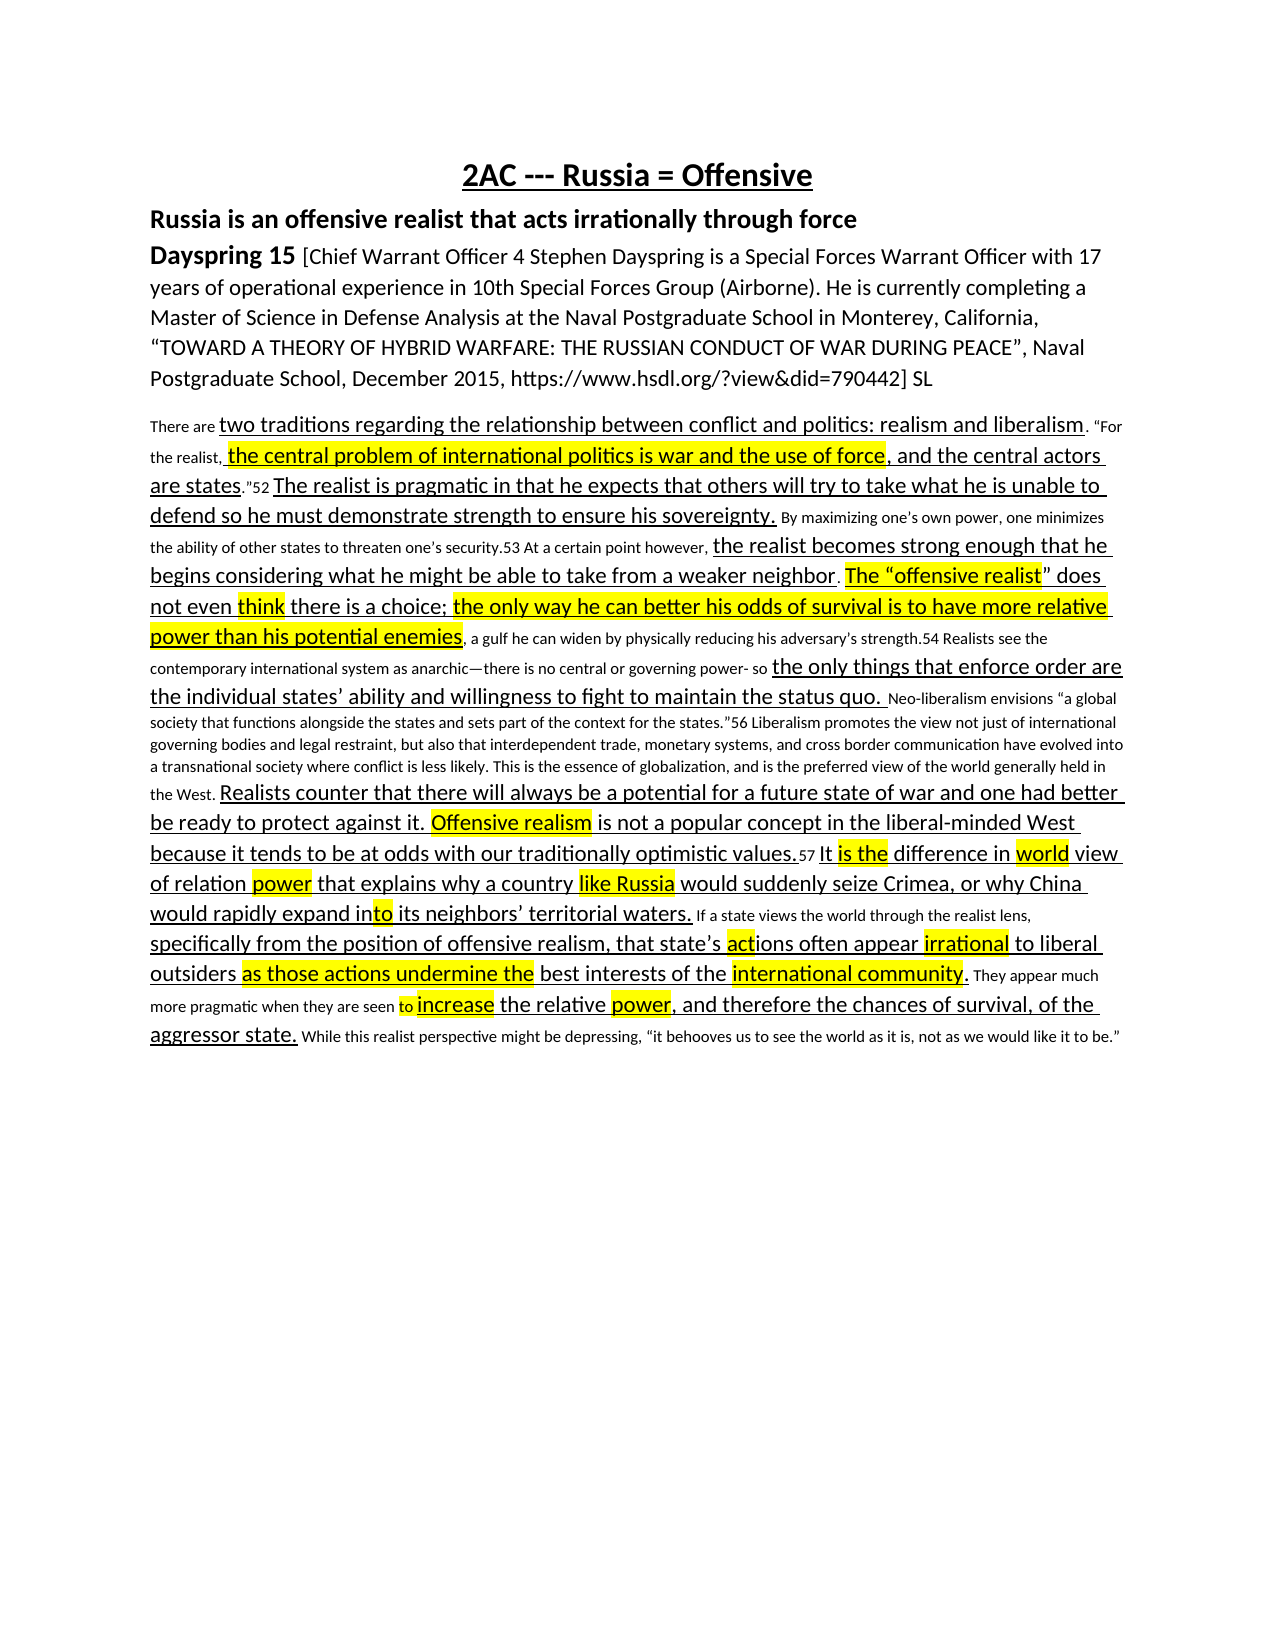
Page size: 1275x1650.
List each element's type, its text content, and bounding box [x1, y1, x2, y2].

text There are two traditions regarding the relationship between conflict and politics: realism and liberalism. “For the realist, the central problem of international politics is war and the use of force, and the central actors are states.”52 The realist is pragmatic in that he expects that others will try to take what he is unable to defend so he must demonstrate strength to ensure his sovereignty. By maximizing one’s own power, one minimizes the ability of other states to threaten one’s security.53 At a certain point however, the realist becomes strong enough that he begins considering what he might be able to take from a weaker neighbor. The “offensive realist” does not even think there is a choice; the only way he can better his odds of survival is to have more relative power than his potential enemies, a gulf he can widen by physically reducing his adversary’s strength.54 Realists see the contemporary international system as anarchic—there is no central or governing power- so the only things that enforce order are the individual states’ ability and willingness to fight to maintain the status quo. Neo-liberalism envisions “a global society that functions alongside the states and sets part of the context for the states.”56 Liberalism promotes the view not just of international governing bodies and legal restraint, but also that interdependent trade, monetary systems, and cross border communication have evolved into a transnational society where conflict is less likely. This is the essence of globalization, and is the preferred view of the world generally held in the West. Realists counter that there will always be a potential for a future state of war and one had better be ready to protect against it. Offensive realism is not a popular concept in the liberal-minded West because it tends to be at odds with our traditionally optimistic values.57 It is the difference in world view of relation power that explains why a country like Russia would suddenly seize Crimea, or why China would rapidly expand into its neighbors’ territorial waters. If a state views the world through the realist lens, specifically from the position of offensive realism, that state’s actions often appear irrational to liberal outsiders as those actions undermine the best interests of the international community. They appear much more pragmatic when they are seen to increase the relative power, and therefore the chances of survival, of the aggressor state. While this realist perspective might be depressing, “it behooves us to see the world as it is, not as we would like it to be.” [150, 411, 1125, 1048]
text Dayspring 15 [Chief Warrant Officer 4 Stephen Dayspring is a Special Forces Warrant Officer with 17 years of operational experience in 10th Special Forces Group (Airborne). He is currently completing a Master of Science in Defense Analysis at the Naval Postgraduate School in Monterey, California, “TOWARD A THEORY OF HYBRID WARFARE: THE RUSSIAN CONDUCT OF WAR DURING PEACE”, Naval Postgraduate School, December 2015, https://www.hsdl.org/?view&did=790442] SL [150, 238, 1125, 392]
subtitle 2AC --- Russia = Offensive [150, 154, 1125, 195]
subtitle Russia is an offensive realist that acts irrationally through force [150, 202, 1125, 235]
